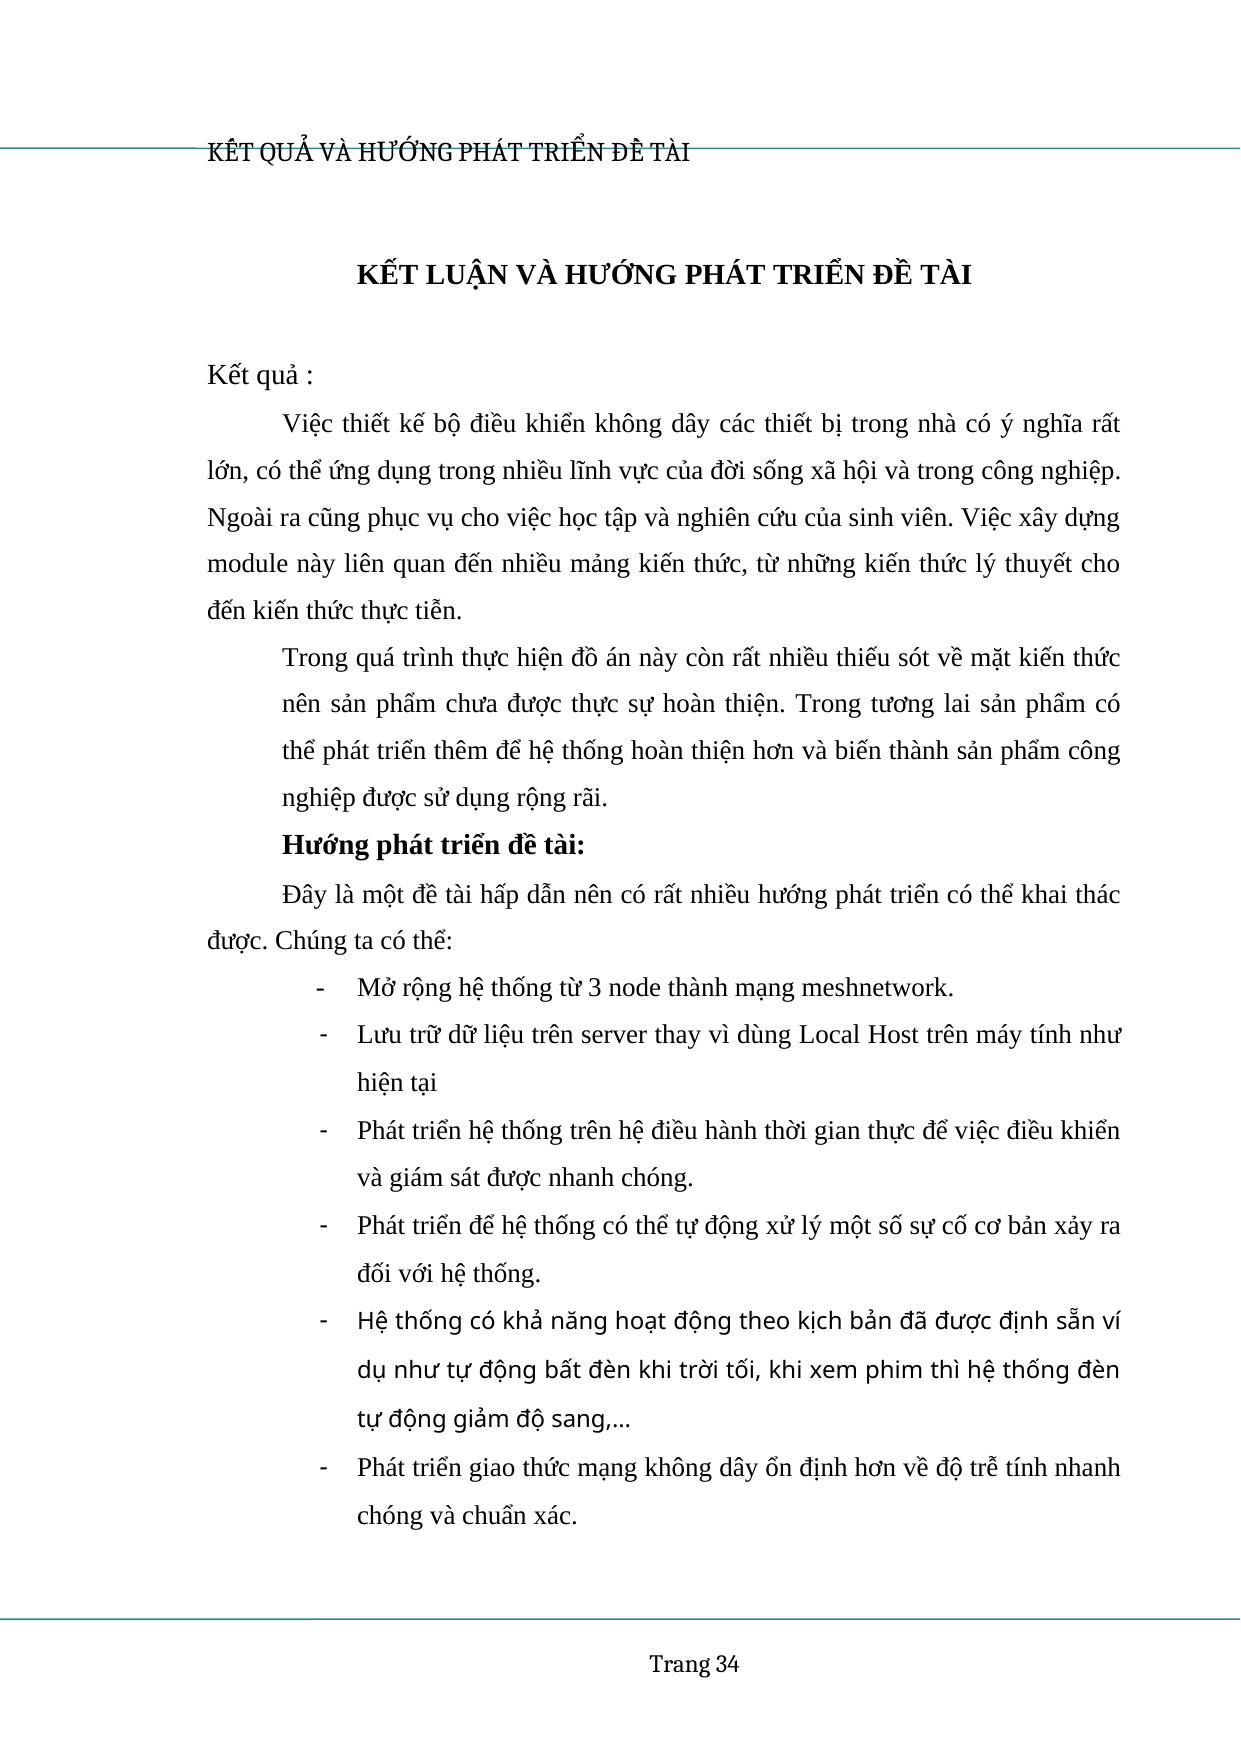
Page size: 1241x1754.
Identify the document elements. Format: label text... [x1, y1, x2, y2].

list Phát triển hệ thống trên hệ điều hành thời gian thực để việc điều khiển và giám sát được nhanh chóng. [319, 1113, 1122, 1193]
list Lưu trữ dữ liệu trên server thay vì dùng Local Host trên máy tính như hiện tại [319, 1018, 1122, 1097]
text Trong quá trình thực hiện đồ án này còn rất nhiều thiếu sót về mặt kiến thức nên sản phẩm chưa được thực sự hoàn thiện. Trong tương lai sản phẩm có thể phát triển thêm để hệ thống hoàn thiện hơn và biến thành sản phẩm công nghiệp được sử dụng rộng rãi. [282, 641, 1122, 812]
text Việc thiết kế bộ điều khiển không dây các thiết bị trong nhà có ý nghĩa rất lớn, có thể ứng dụng trong nhiều lĩnh vực của đời sống xã hội và trong công nghiệp. Ngoài ra cũng phục vụ cho việc học tập và nghiên cứu của sinh viên. Việc xây dựng module này liên quan đến nhiều mảng kiến thức, từ những kiến thức lý thuyết cho đến kiến thức thực tiễn. [207, 407, 1122, 625]
list Phát triển giao thức mạng không dây ổn định hơn về độ trễ tính nhanh chóng và chuẩn xác. [319, 1451, 1122, 1530]
subtitle Kết quả : [207, 357, 1122, 391]
subtitle KẾT LUẬN VÀ HƯỚNG PHÁT TRIỂN ĐỀ TÀI [207, 257, 1122, 290]
text Hướng phát triển đề tài: [207, 827, 1122, 861]
text Đây là một đề tài hấp dẫn nên có rất nhiều hướng phát triển có thể khai thác được. Chúng ta có thể: [207, 878, 1122, 956]
list Hệ thống có khả năng hoạt động theo kịch bản đã được định sẵn ví dụ như tự động bất đèn khi trời tối, khi xem phim thì hệ thống đèn tự động giảm độ sang,… [319, 1303, 1122, 1434]
list Phát triển để hệ thống có thể tự động xử lý một số sự cố cơ bản xảy ra đối với hệ thống. [319, 1208, 1122, 1288]
text - Mở rộng hệ thống từ 3 node thành mạng meshnetwork. [207, 971, 1122, 1002]
